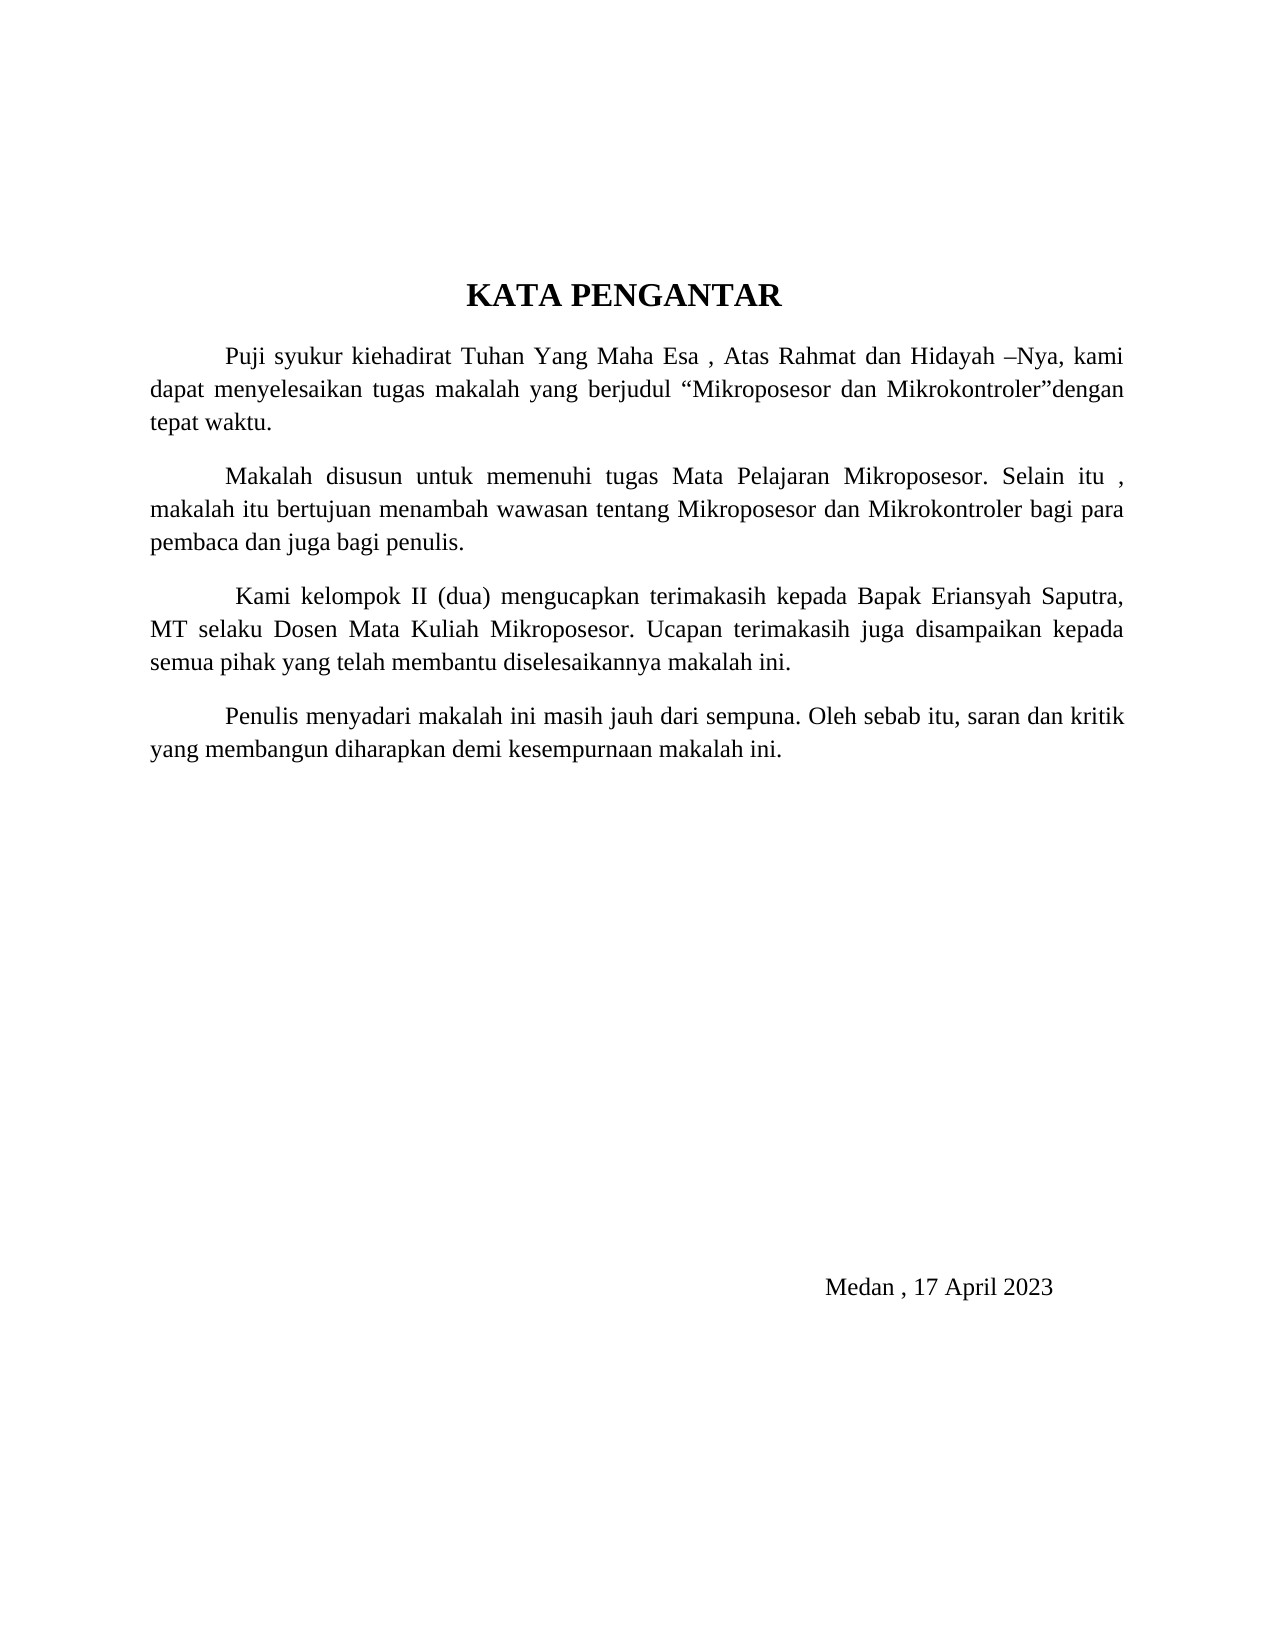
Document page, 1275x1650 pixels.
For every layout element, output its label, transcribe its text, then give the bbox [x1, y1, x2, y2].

text Penulis menyadari makalah ini masih jauh dari sempuna. Oleh sebab itu, saran dan kritik yang membangun diharapkan demi kesempurnaan makalah ini. [150, 701, 1125, 763]
text Medan , 17 April 2023 [825, 1272, 1125, 1301]
text Kami kelompok II (dua) mengucapkan terimakasih kepada Bapak Eriansyah Saputra, MT selaku Dosen Mata Kuliah Mikroposesor. Ucapan terimakasih juga disampaikan kepada semua pihak yang telah membantu diselesaikannya makalah ini. [150, 581, 1125, 676]
text KATA PENGANTAR [150, 275, 1125, 313]
text Makalah disusun untuk memenuhi tugas Mata Pelajaran Mikroposesor. Selain itu , makalah itu bertujuan menambah wawasan tentang Mikroposesor dan Mikrokontroler bagi para pembaca dan juga bagi penulis. [150, 461, 1125, 556]
text Puji syukur kiehadirat Tuhan Yang Maha Esa , Atas Rahmat dan Hidayah –Nya, kami dapat menyelesaikan tugas makalah yang berjudul “Mikroposesor dan Mikrokontroler”dengan tepat waktu. [150, 341, 1125, 436]
